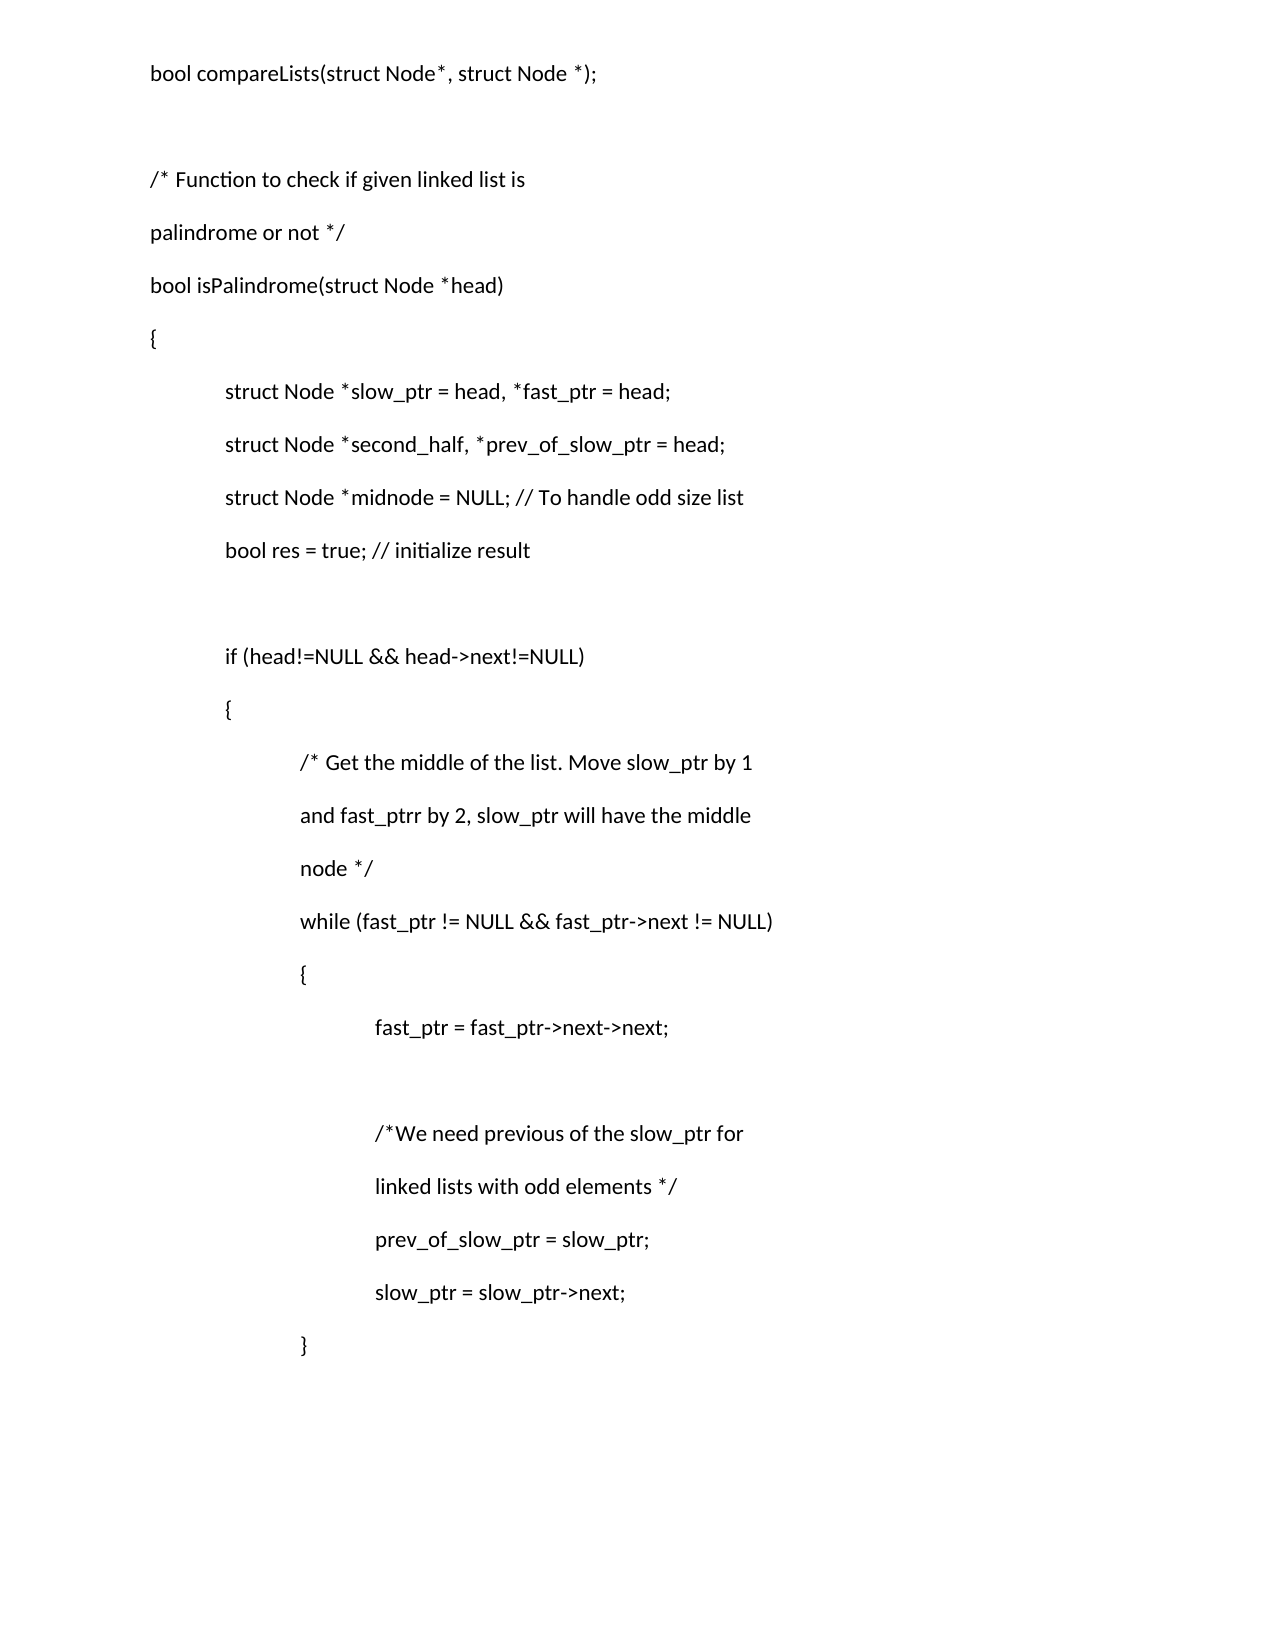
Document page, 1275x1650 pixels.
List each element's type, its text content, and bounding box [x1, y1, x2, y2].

text struct Node *midnode = NULL; // To handle odd size list [150, 483, 1125, 511]
text /*We need previous of the slow_ptr for [150, 1119, 1125, 1147]
text if (head!=NULL && head->next!=NULL) [150, 642, 1125, 670]
text /* Function to check if given linked list is [150, 165, 1125, 193]
text bool res = true; // initialize result [150, 536, 1125, 564]
text { [150, 960, 1125, 988]
text linked lists with odd elements */ [150, 1172, 1125, 1201]
text struct Node *slow_ptr = head, *fast_ptr = head; [150, 377, 1125, 405]
text } [150, 1332, 1125, 1359]
text bool compareLists(struct Node*, struct Node *); [150, 59, 1125, 87]
text struct Node *second_half, *prev_of_slow_ptr = head; [150, 430, 1125, 458]
text { [150, 324, 1125, 352]
text palindrome or not */ [150, 218, 1125, 246]
text prev_of_slow_ptr = slow_ptr; [150, 1226, 1125, 1253]
text fast_ptr = fast_ptr->next->next; [150, 1013, 1125, 1041]
text slow_ptr = slow_ptr->next; [150, 1278, 1125, 1307]
text { [150, 695, 1125, 723]
text and fast_ptrr by 2, slow_ptr will have the middle [150, 801, 1125, 829]
text bool isPalindrome(struct Node *head) [150, 271, 1125, 299]
text node */ [150, 854, 1125, 882]
text /* Get the middle of the list. Move slow_ptr by 1 [150, 748, 1125, 776]
text while (fast_ptr != NULL && fast_ptr->next != NULL) [150, 907, 1125, 935]
